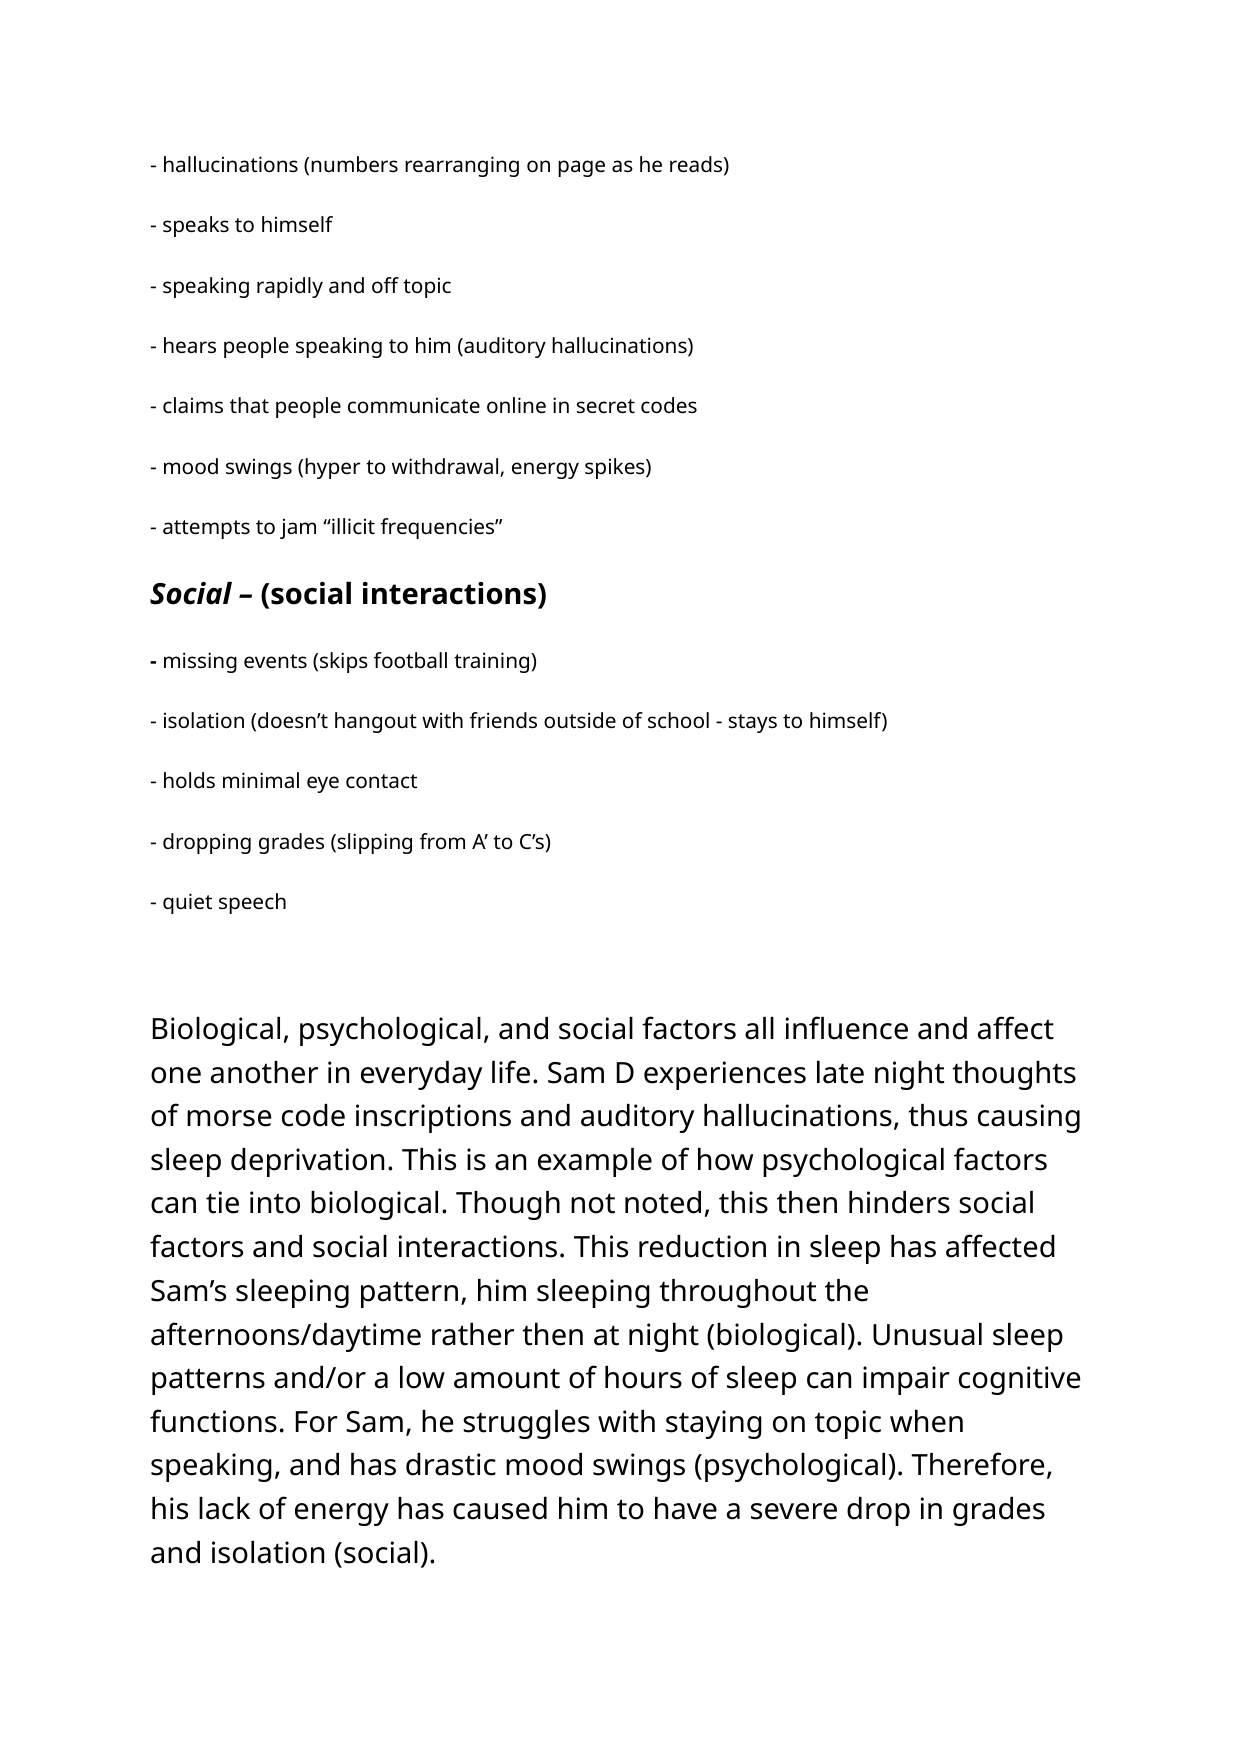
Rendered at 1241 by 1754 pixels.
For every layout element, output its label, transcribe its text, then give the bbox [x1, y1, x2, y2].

text - attempts to jam “illicit frequencies” [150, 512, 1090, 541]
text - isolation (doesn’t hangout with friends outside of school - stays to himself) [150, 706, 1090, 734]
text - claims that people communicate online in secret codes [150, 392, 1090, 420]
text - hallucinations (numbers rearranging on page as he reads) [150, 150, 1090, 178]
text - hears people speaking to him (auditory hallucinations) [150, 331, 1090, 360]
text - missing events (skips football training) [150, 646, 1090, 674]
text - dropping grades (slipping from A’ to C’s) [150, 827, 1090, 855]
text Biological, psychological, and social factors all influence and affect one another in everyday life. Sam D experiences late night thoughts of morse code inscriptions and auditory hallucinations, thus causing sleep deprivation. This is an example of how psychological factors can tie into biological. Though not noted, this then hinders social factors and social interactions. This reduction in sleep has affected Sam’s sleeping pattern, him sleeping throughout the afternoons/daytime rather then at night (biological). Unusual sleep patterns and/or a low amount of hours of sleep can impair cognitive functions. For Sam, he struggles with staying on topic when speaking, and has drastic mood swings (psychological). Therefore, his lack of energy has caused him to have a severe drop in grades and isolation (social). [150, 1008, 1090, 1572]
text - holds minimal eye contact [150, 767, 1090, 795]
text - mood swings (hyper to withdrawal, energy spikes) [150, 452, 1090, 481]
text - speaking rapidly and off topic [150, 271, 1090, 299]
text Social – (social interactions) [150, 573, 1090, 613]
text - speaks to himself [150, 210, 1090, 239]
text - quiet speech [150, 887, 1090, 916]
